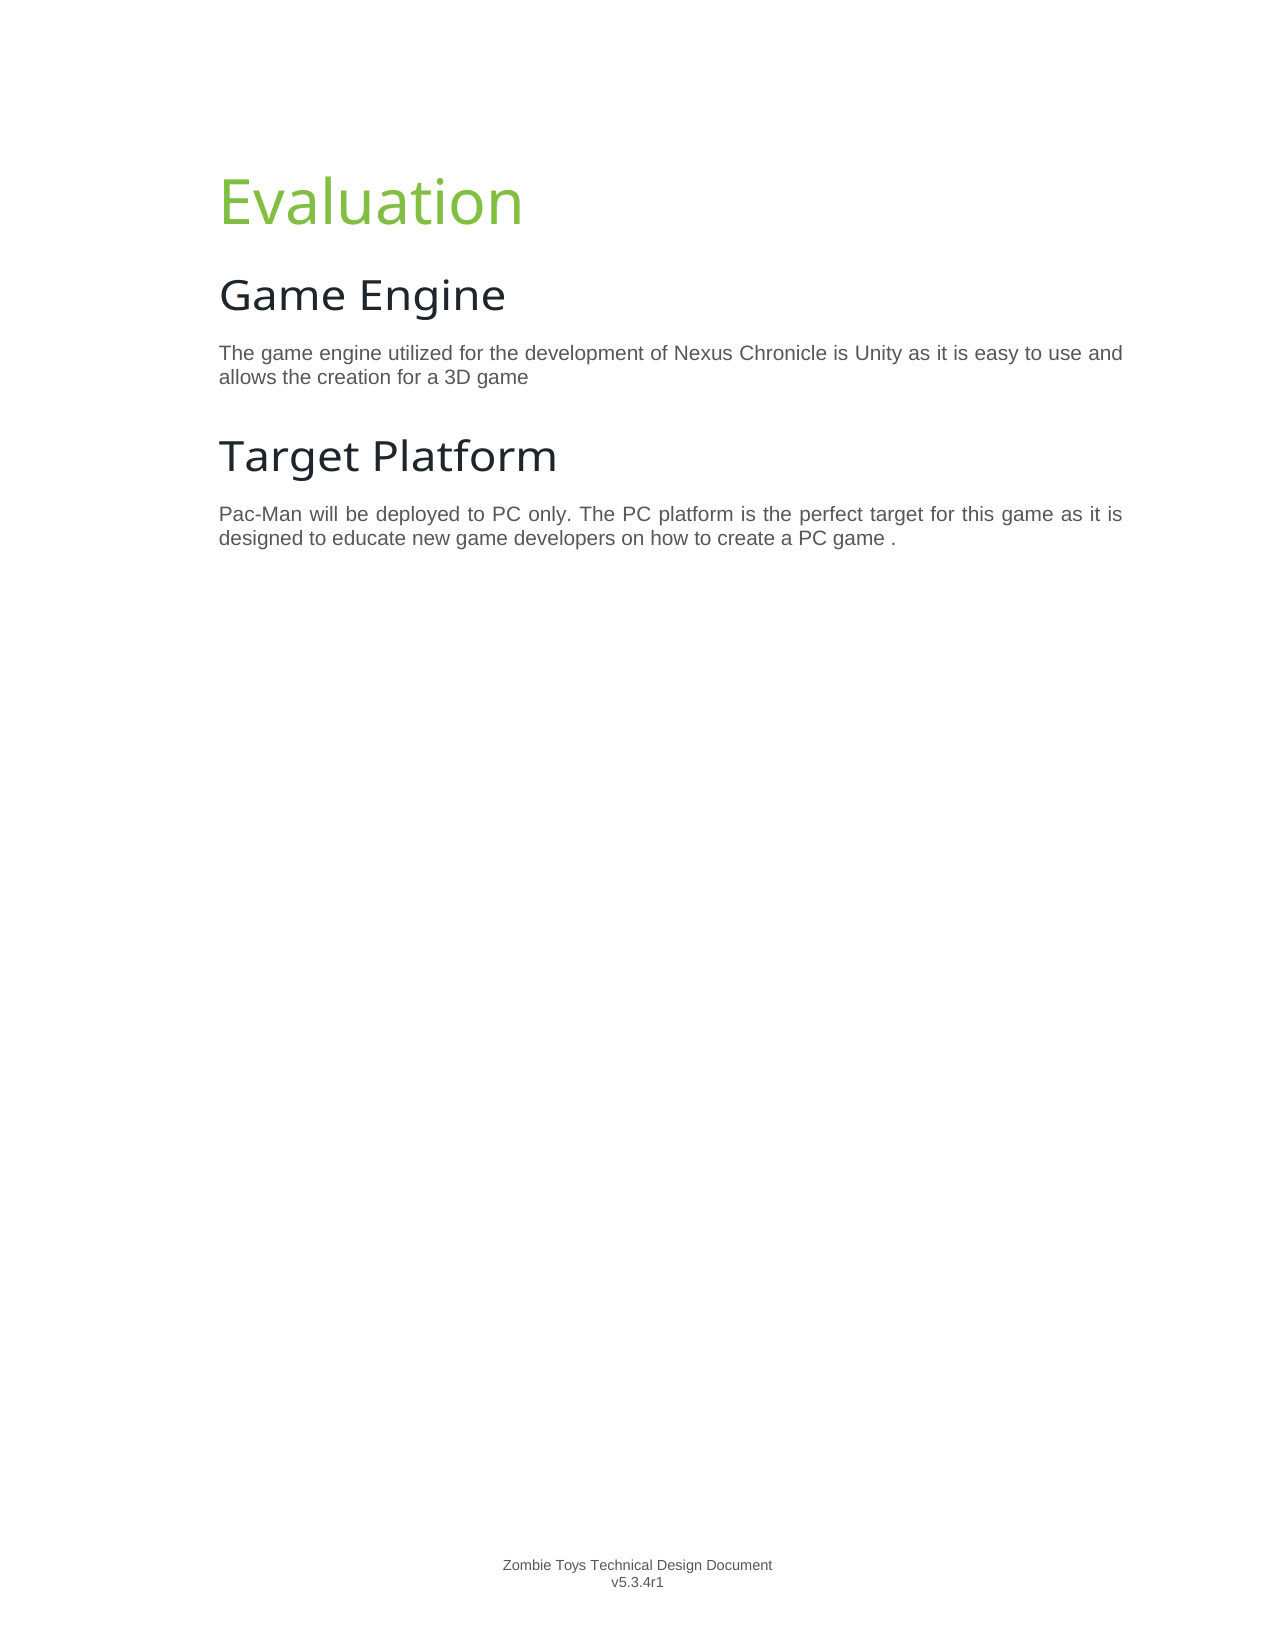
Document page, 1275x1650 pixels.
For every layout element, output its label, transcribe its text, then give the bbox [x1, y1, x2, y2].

subtitle Game Engine [219, 266, 1125, 322]
subtitle Evaluation [219, 158, 1125, 243]
text The game engine utilized for the development of Nexus Chronicle is Unity as it is easy to use and allows the creation for a 3D game [219, 341, 1125, 389]
subtitle Target Platform [219, 426, 1125, 483]
text Pac-Man will be deployed to PC only. The PC platform is the perfect target for this game as it is designed to educate new game developers on how to create a PC game . [219, 502, 1125, 550]
